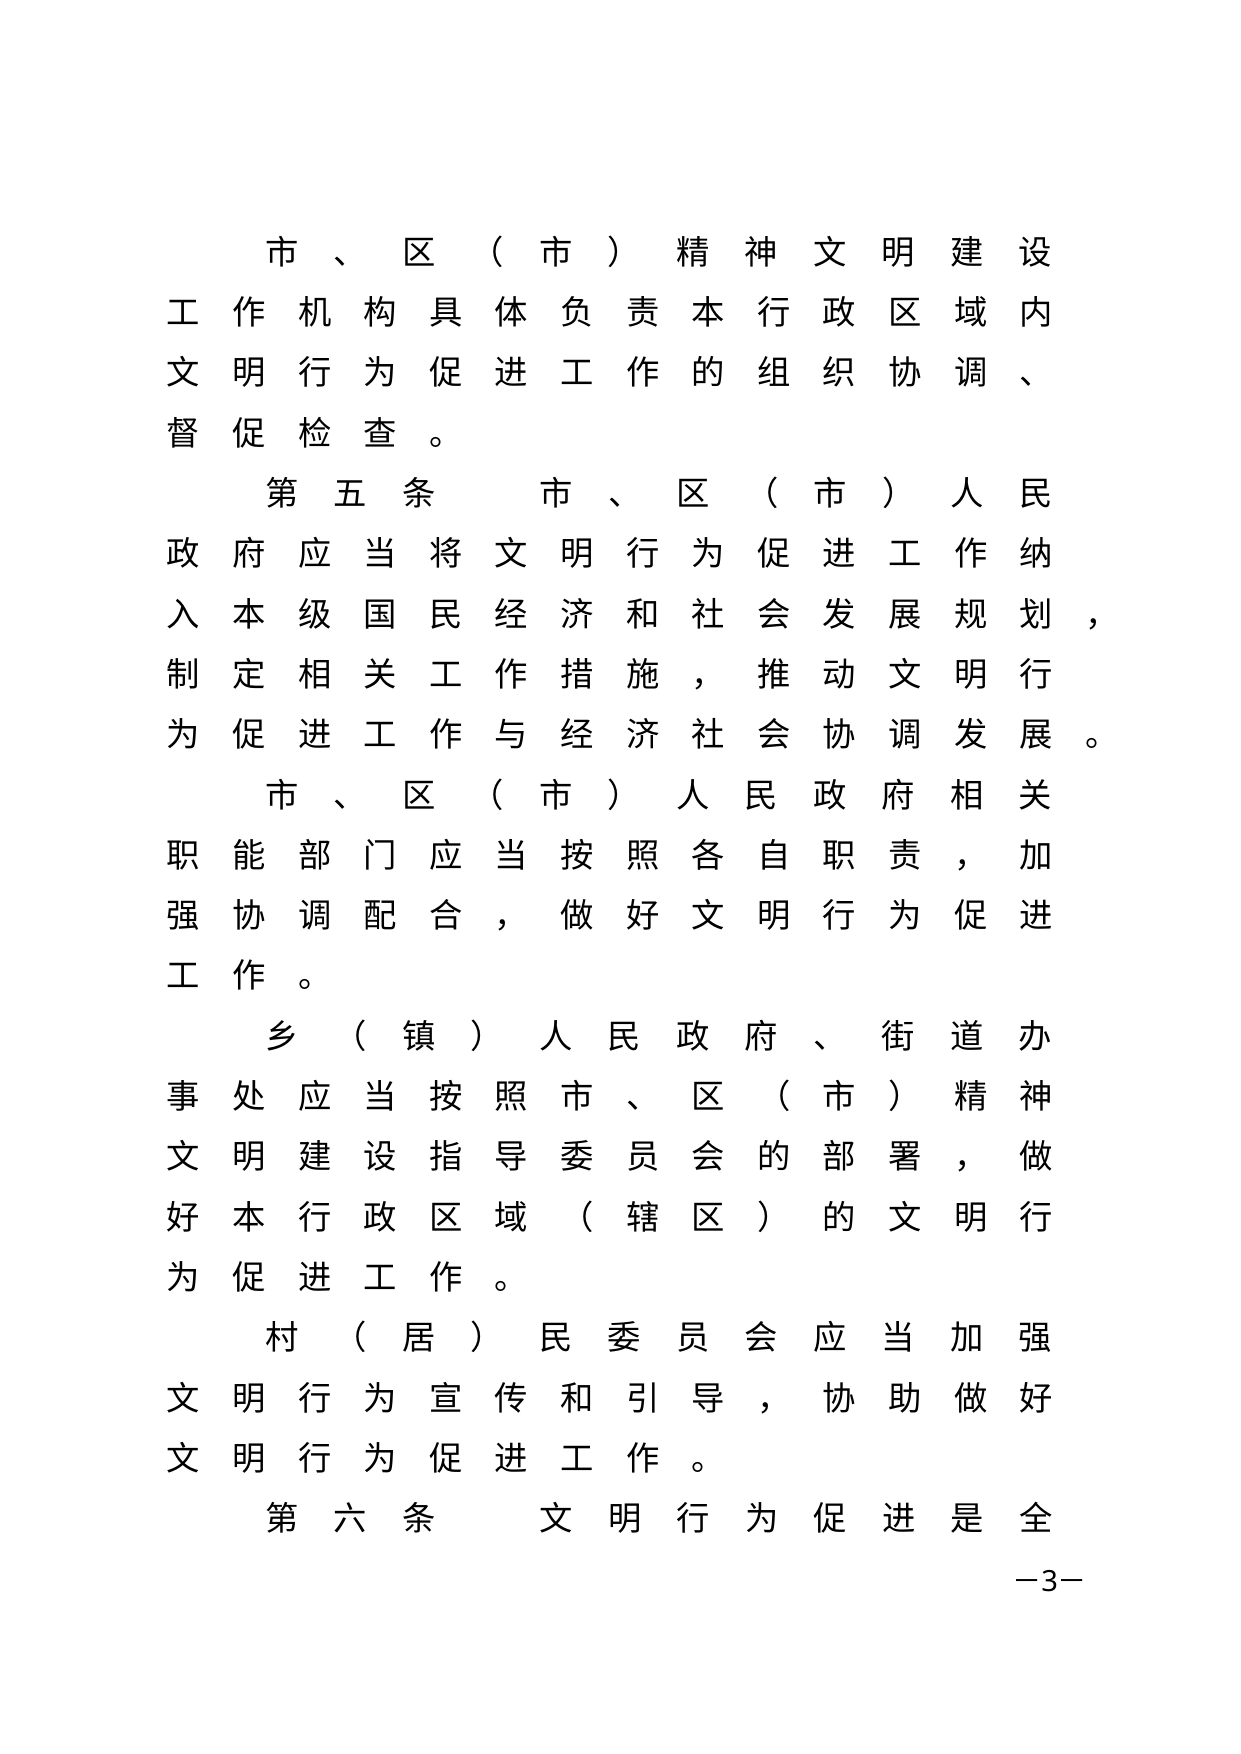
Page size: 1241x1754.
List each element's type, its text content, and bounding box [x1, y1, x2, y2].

text 市、区（市）精神文明建设工作机构具体负责本行政区域内文明行为促进工作的组织协调、督促检查。 [167, 219, 1085, 461]
text 乡（镇）人民政府、街道办事处应当按照市、区（市）精神文明建设指导委员会的部署，做好本行政区域（辖区）的文明行为促进工作。 [167, 1003, 1085, 1305]
text 第六条 文明行为促进是全社会的共同责任。 [167, 1486, 1085, 1546]
text 第五条 市、区（市）人民政府应当将文明行为促进工作纳入本级国民经济和社会发展规划，制定相关工作措施，推动文明行为促进工作与经济社会协调发展。 [167, 461, 1085, 762]
text 村（居）民委员会应当加强文明行为宣传和引导，协助做好文明行为促进工作。 [167, 1305, 1085, 1486]
text 市、区（市）人民政府相关职能部门应当按照各自职责，加强协调配合，做好文明行为促进工作。 [167, 762, 1085, 1003]
